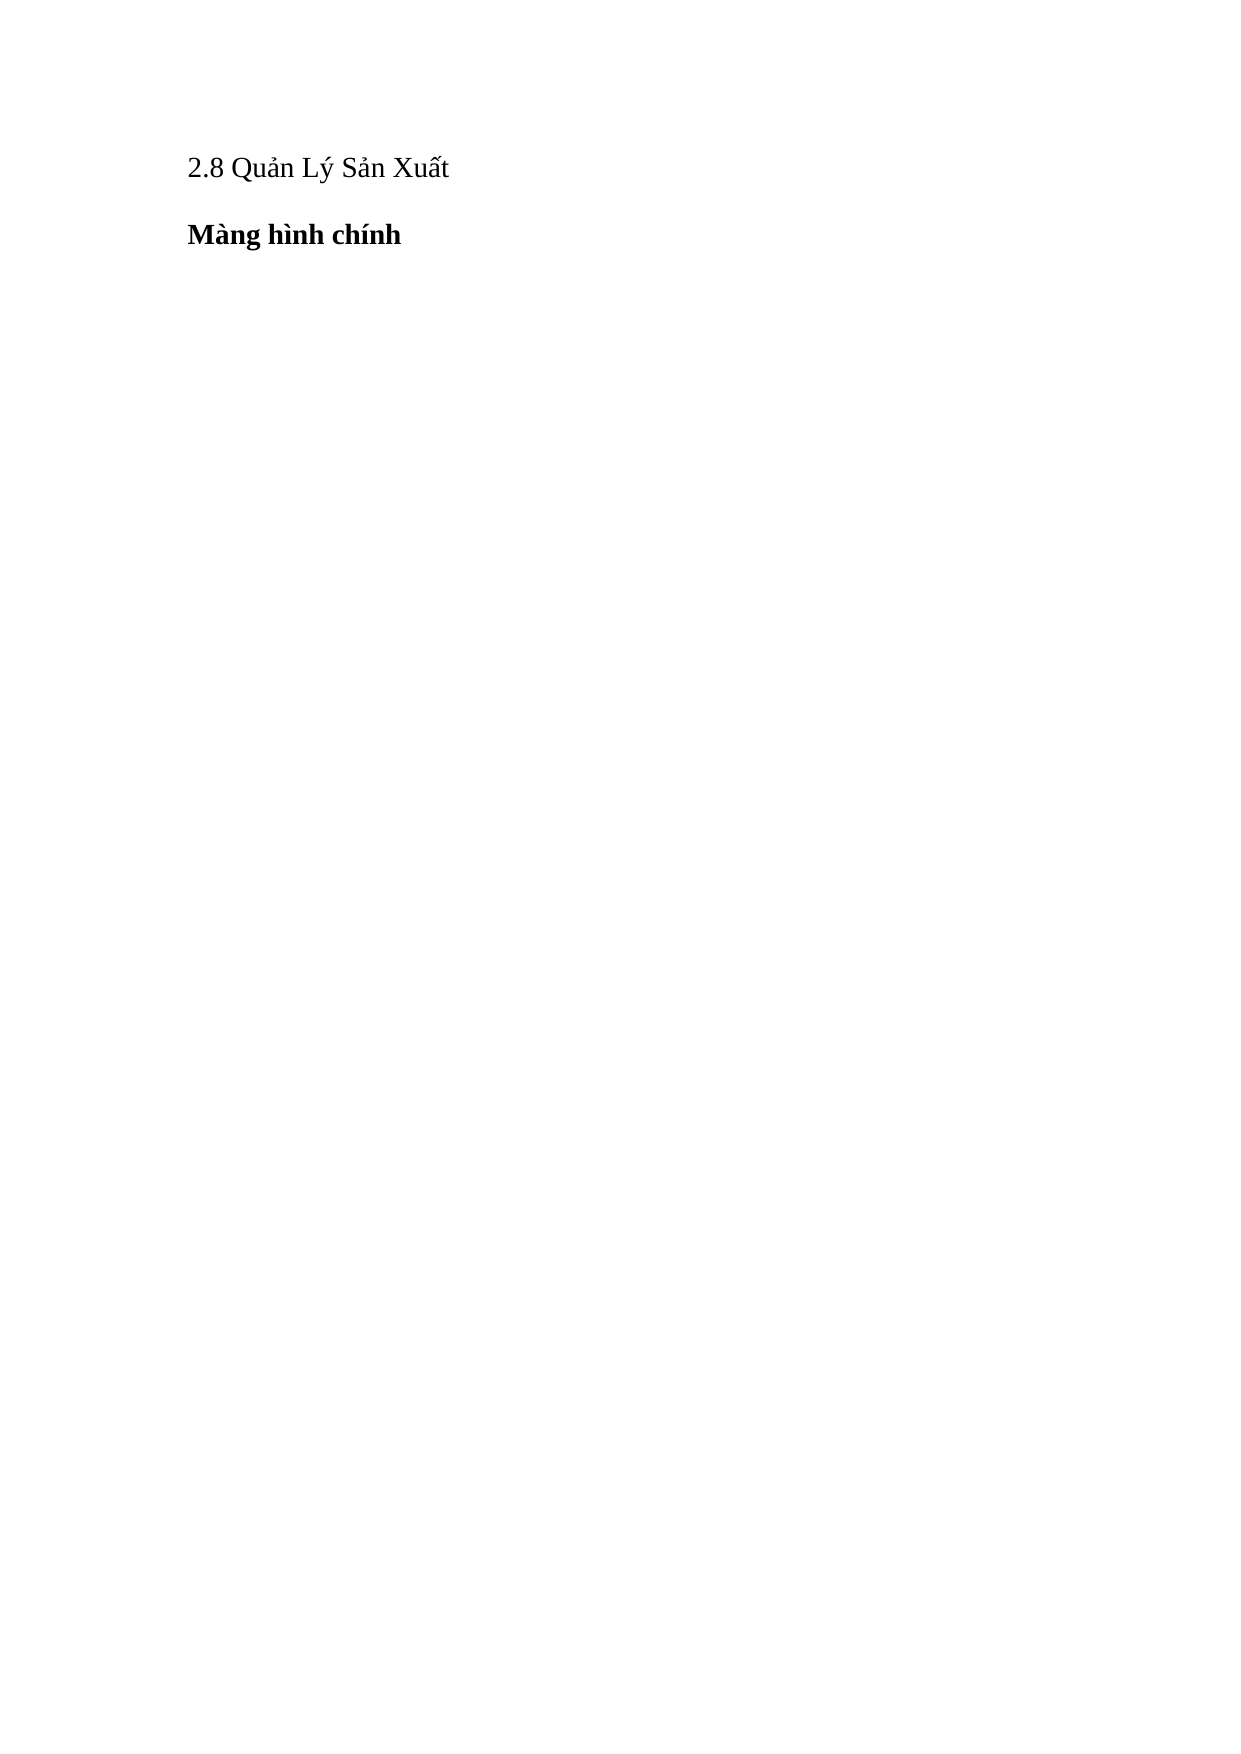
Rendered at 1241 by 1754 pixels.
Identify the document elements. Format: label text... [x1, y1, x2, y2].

text Màng hình chính [187, 217, 1053, 251]
text 2.8 Quản Lý Sản Xuất [187, 150, 1053, 183]
